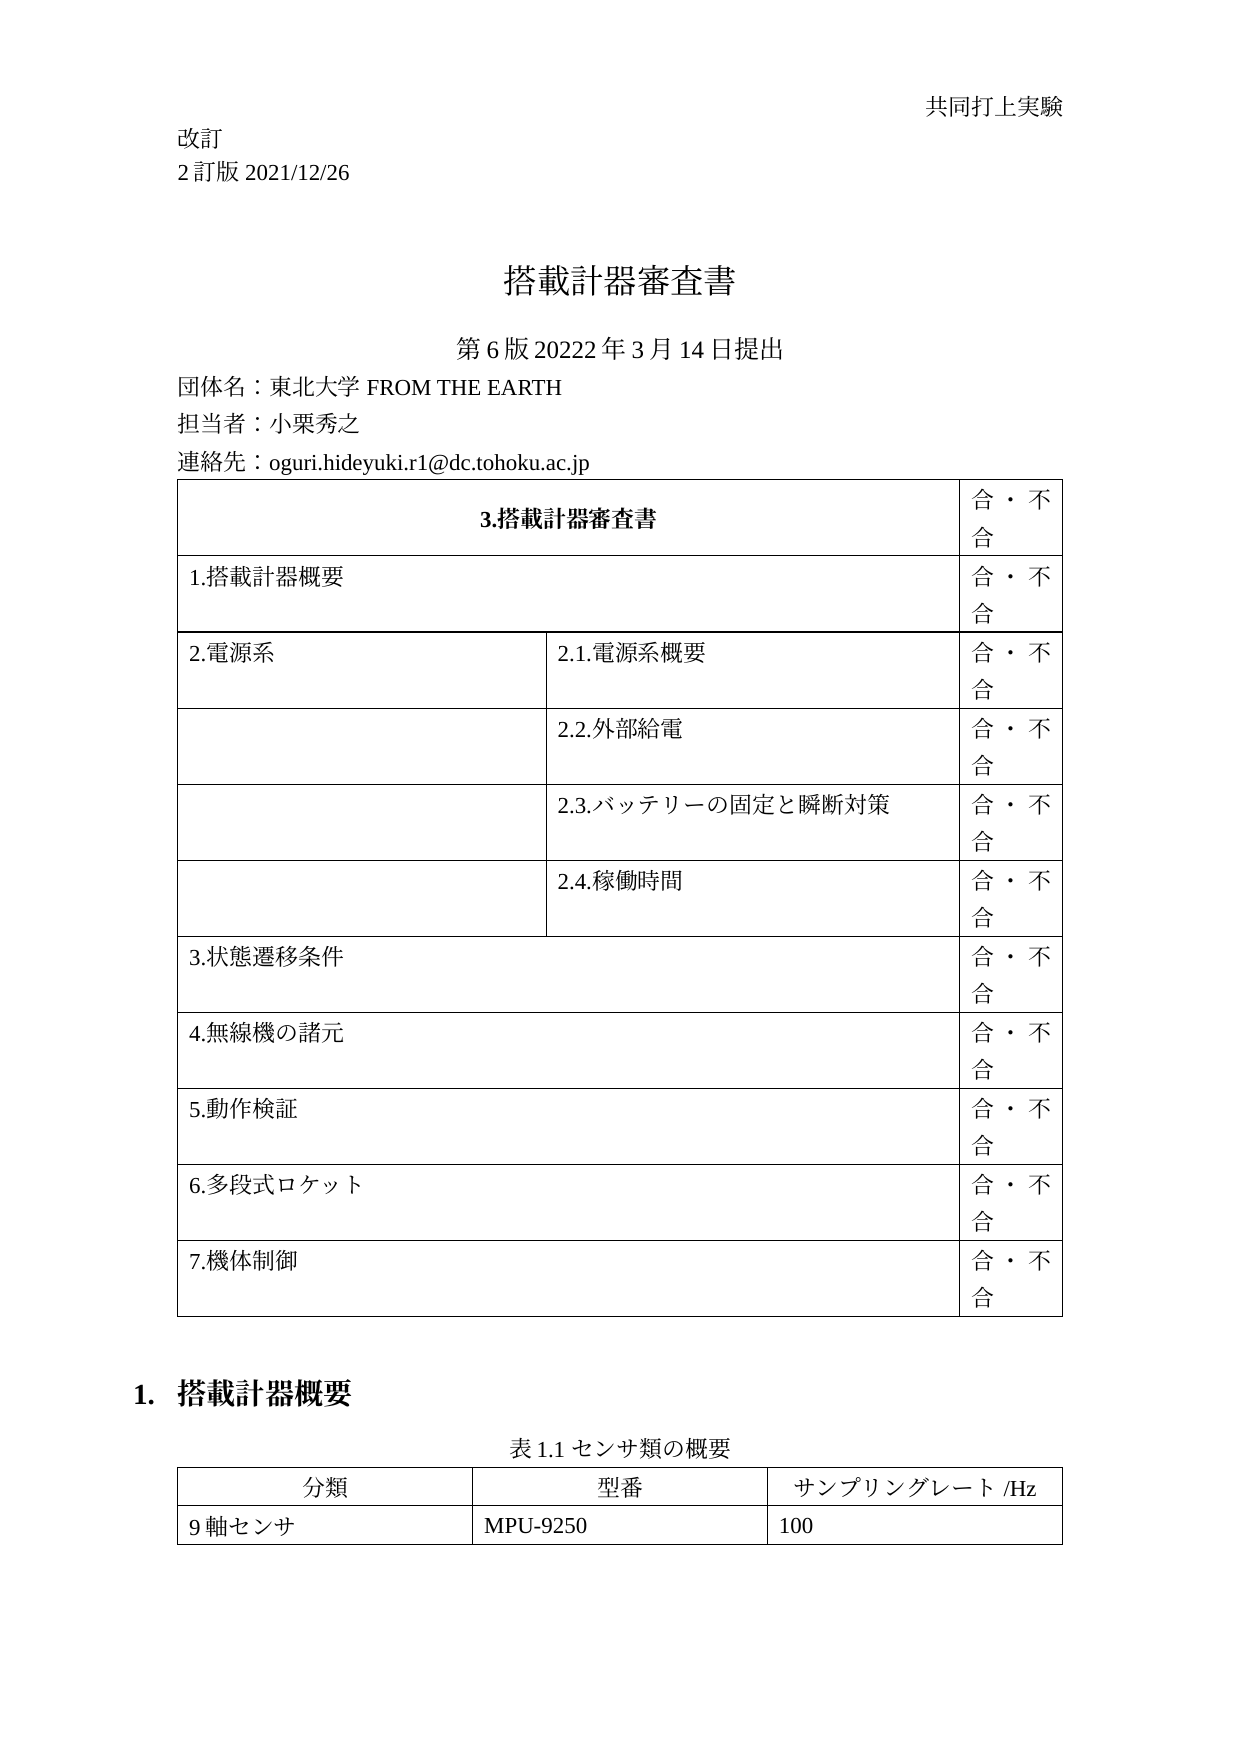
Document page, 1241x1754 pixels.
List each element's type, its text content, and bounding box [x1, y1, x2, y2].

table_cell 2.電源系 [178, 633, 546, 707]
table_cell 3.状態遷移条件 [178, 937, 959, 1012]
table_cell 合・不合 [960, 1089, 1062, 1164]
text 担当者：小栗秀之 [177, 404, 1063, 442]
table_cell 2.3.バッテリーの固定と瞬断対策 [547, 785, 959, 859]
text 第6版20222年3月14日提出 [177, 329, 1063, 367]
table_cell [178, 709, 546, 783]
table_cell 合・不合 [960, 1165, 1062, 1240]
table_cell 4.無線機の諸元 [178, 1013, 959, 1088]
table_cell 合・不合 [960, 1013, 1062, 1088]
table_cell 2.4.稼働時間 [547, 861, 959, 936]
text 表1.1 センサ類の概要 [177, 1429, 1063, 1467]
table_cell 7.機体制御 [178, 1241, 959, 1316]
table_cell 1.搭載計器概要 [178, 556, 959, 631]
table_header サンプリングレート /Hz [768, 1468, 1062, 1505]
table_cell 2.2.外部給電 [547, 709, 959, 783]
table_cell 合・不合 [960, 633, 1062, 707]
table_cell 合・不合 [960, 1241, 1062, 1316]
text 連絡先：oguri.hideyuki.r1@dc.tohoku.ac.jp [177, 442, 1063, 479]
text 団体名：東北大学 FROM THE EARTH [177, 367, 1063, 404]
table_cell 5.動作検証 [178, 1089, 959, 1164]
subtitle 搭載計器概要 [133, 1354, 1063, 1429]
table_cell 9軸センサ [178, 1506, 472, 1544]
table_cell 合・不合 [960, 556, 1062, 631]
table_cell 2.1.電源系概要 [547, 633, 959, 707]
table_cell 合・不合 [960, 785, 1062, 859]
table_cell [178, 785, 546, 859]
table_cell 6.多段式ロケット [178, 1165, 959, 1240]
title 搭載計器審査書 [177, 242, 1063, 317]
table_cell 合・不合 [960, 937, 1062, 1012]
table_header 型番 [473, 1468, 767, 1505]
table_header 合・不合 [960, 480, 1062, 555]
table_cell 100 [768, 1506, 1062, 1544]
table_header 3.搭載計器審査書 [178, 480, 959, 555]
table_cell [178, 861, 546, 936]
table_cell 合・不合 [960, 861, 1062, 936]
table_header 分類 [178, 1468, 472, 1505]
table_cell 合・不合 [960, 709, 1062, 783]
table_cell MPU-9250 [473, 1506, 767, 1544]
